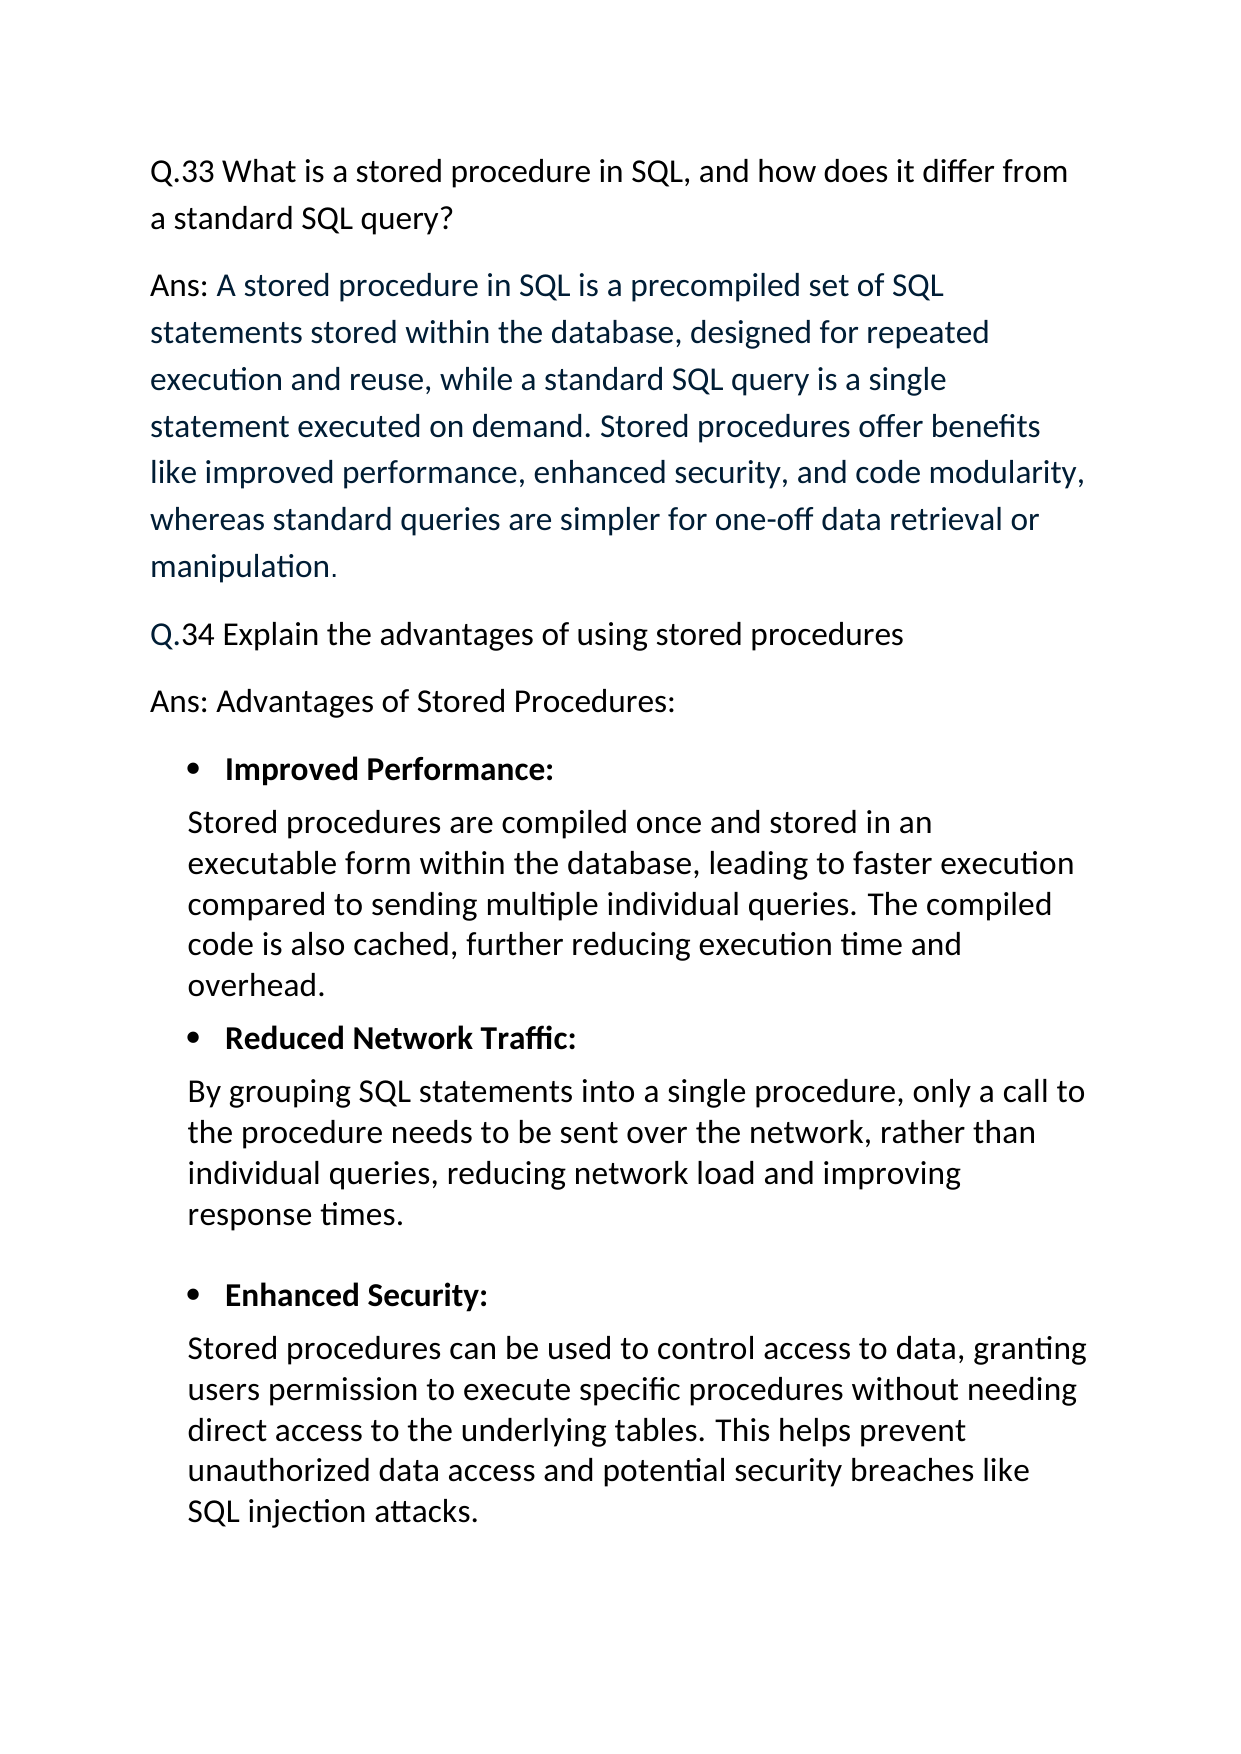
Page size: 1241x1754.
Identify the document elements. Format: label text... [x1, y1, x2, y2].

text Stored procedures are compiled once and stored in an executable form within the database, leading to faster execution compared to sending multiple individual queries. The compiled code is also cached, further reducing execution time and overhead. [187, 801, 1090, 1005]
text Q.34 Explain the advantages of using stored procedures [222, 613, 1090, 653]
text Stored procedures can be used to control access to data, granting users permission to execute specific procedures without needing direct access to the underlying tables. This helps prevent unauthorized data access and potential security breaches like SQL injection attacks. [187, 1327, 1090, 1531]
list Improved Performance: [187, 748, 1090, 788]
list Enhanced Security: [187, 1274, 1090, 1314]
list Reduced Network Traffic: [187, 1017, 1090, 1058]
text Ans: Advantages of Stored Procedures: [150, 680, 1090, 721]
text By grouping SQL statements into a single procedure, only a call to the procedure needs to be sent over the network, rather than individual queries, reducing network load and improving response times. [187, 1070, 1090, 1261]
text Q.33 What is a stored procedure in SQL, and how does it differ from a standard SQL query? [150, 150, 1090, 237]
text Ans: A stored procedure in SQL is a precompiled set of SQL statements stored within the database, designed for repeated execution and reuse, while a standard SQL query is a single statement executed on demand. Stored procedures offer benefits like improved performance, enhanced security, and code modularity, whereas standard queries are simpler for one-off data retrieval or manipulation. [150, 264, 1090, 586]
